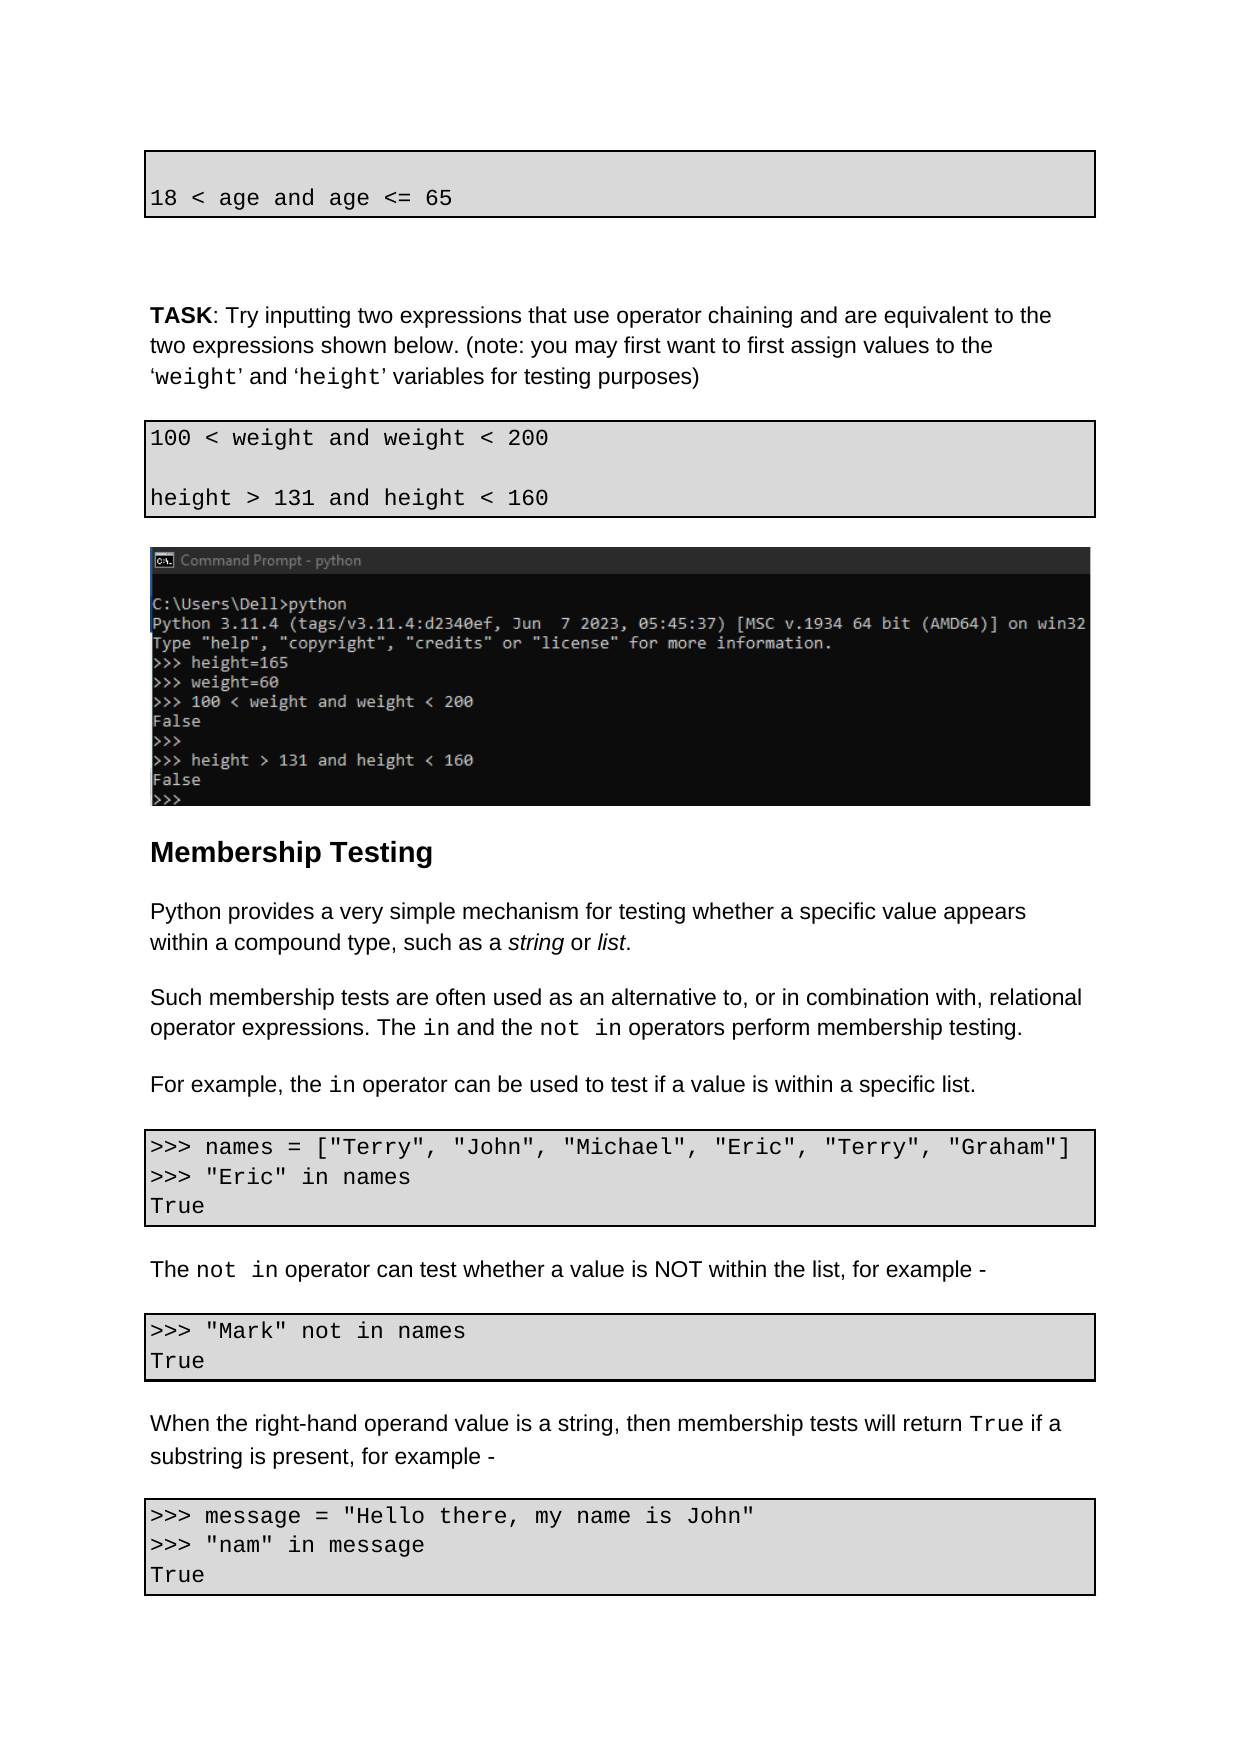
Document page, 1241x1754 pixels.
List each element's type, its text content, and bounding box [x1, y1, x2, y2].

text TASK: Try inputting two expressions that use operator chaining and are equivalent to the two expressions shown below. (note: you may first want to first assign values to the ‘weight’ and ‘height’ variables for testing purposes) [150, 302, 1090, 391]
text height > 131 and height < 160 [146, 480, 1094, 516]
text >>> "Eric" in names [146, 1159, 1094, 1188]
text >>> names = ["Terry", "John", "Michael", "Eric", "Terry", "Graham"] [146, 1131, 1094, 1159]
text True [146, 1343, 1094, 1379]
text Membership Testing [150, 835, 1090, 868]
text True [146, 1557, 1094, 1594]
text The not in operator can test whether a value is NOT within the list, for example - [150, 1256, 1090, 1284]
text >>> "nam" in message [146, 1528, 1094, 1557]
text 18 < age and age <= 65 [146, 180, 1094, 216]
text Python provides a very simple mechanism for testing whether a specific value appears within a compound type, such as a string or list. [150, 898, 1090, 955]
text True [146, 1188, 1094, 1225]
text >>> message = "Hello there, my name is John" [146, 1500, 1094, 1528]
text For example, the in operator can be used to test if a value is within a specific list. [150, 1071, 1090, 1100]
text When the right-hand operand value is a string, then membership tests will return True if a substring is present, for example - [150, 1410, 1090, 1469]
text 100 < weight and weight < 200 [146, 422, 1094, 450]
text >>> "Mark" not in names [146, 1315, 1094, 1343]
text Such membership tests are often used as an alternative to, or in combination with, relational operator expressions. The in and the not in operators perform membership testing. [150, 984, 1090, 1042]
picture [150, 547, 1091, 806]
